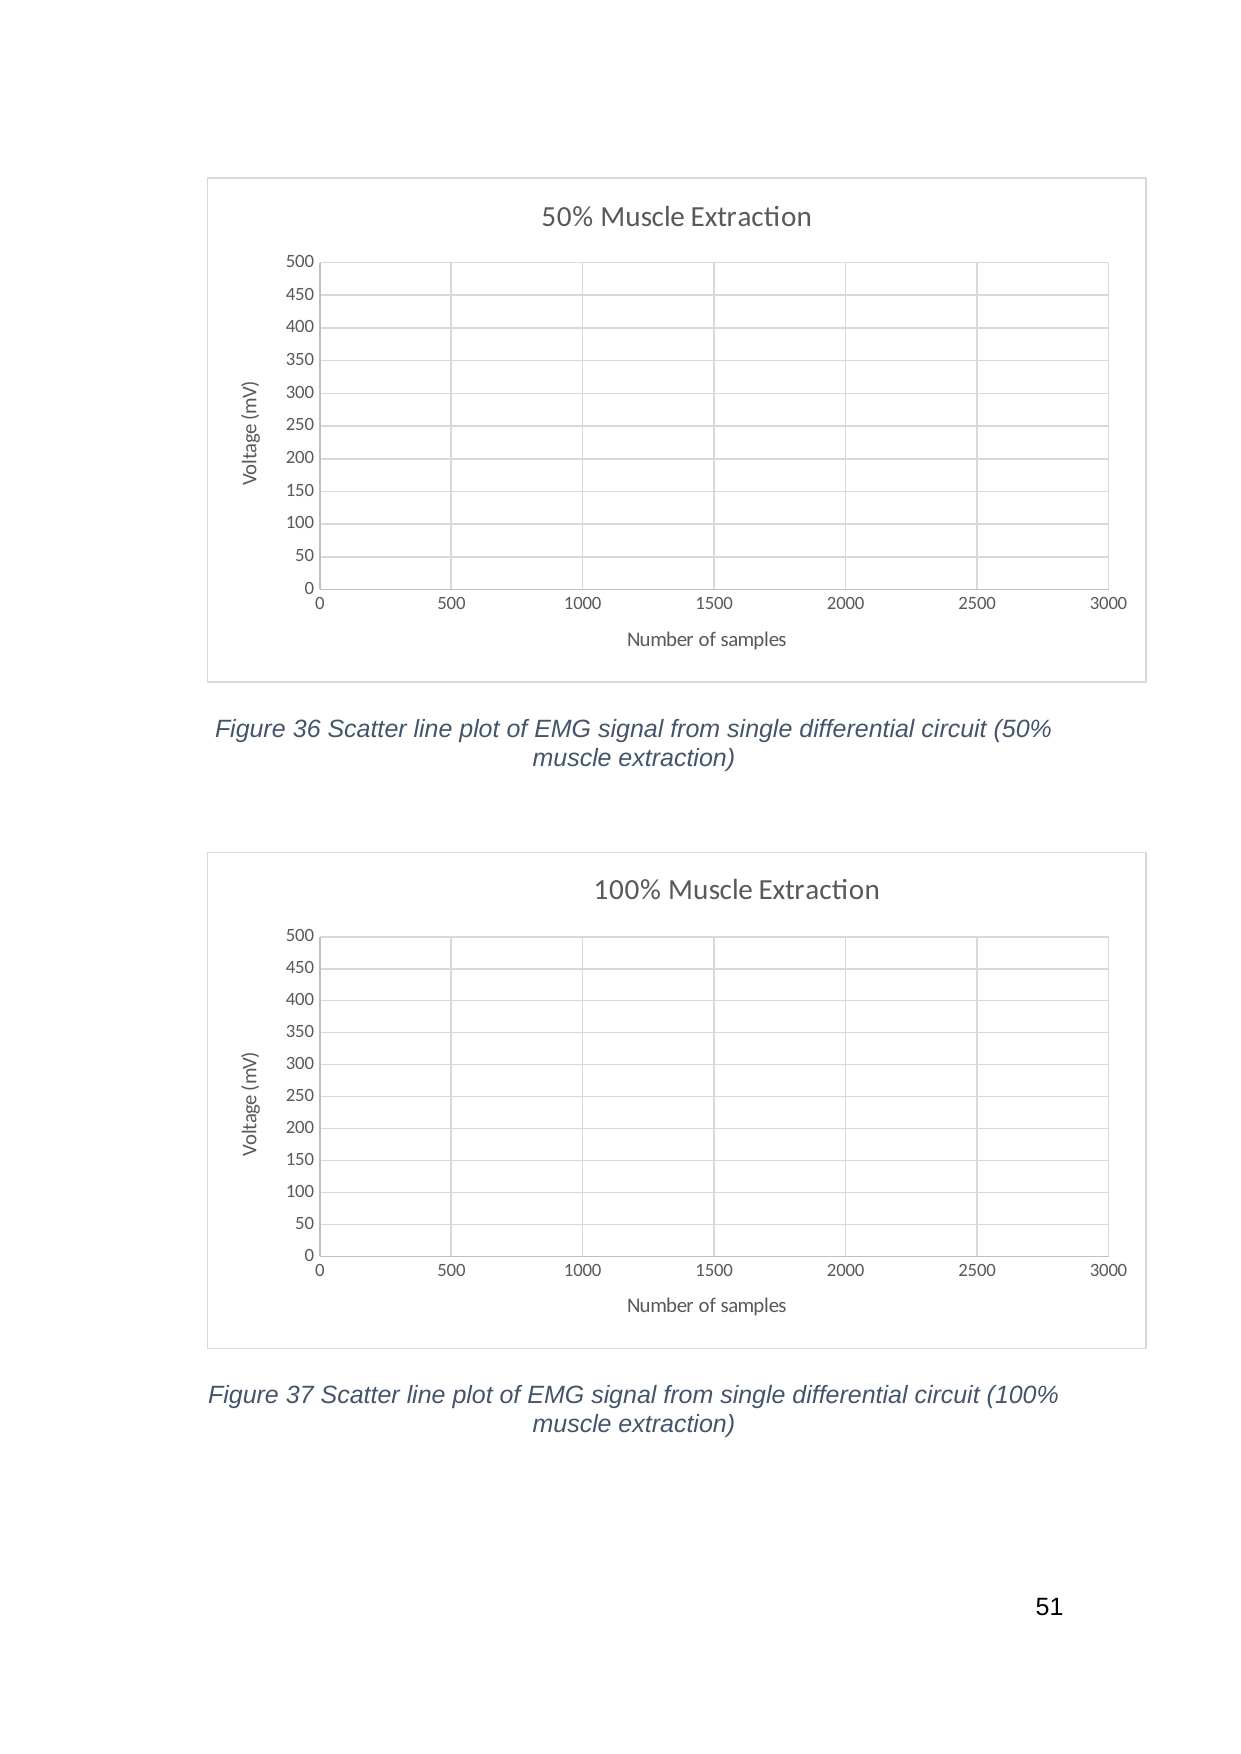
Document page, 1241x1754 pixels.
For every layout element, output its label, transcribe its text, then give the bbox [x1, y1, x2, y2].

text Figure 36 Scatter line plot of EMG signal from single differential circuit (50% muscle extraction) [207, 714, 1063, 771]
text Figure 37 Scatter line plot of EMG signal from single differential circuit (100% muscle extraction) [207, 1380, 1063, 1438]
